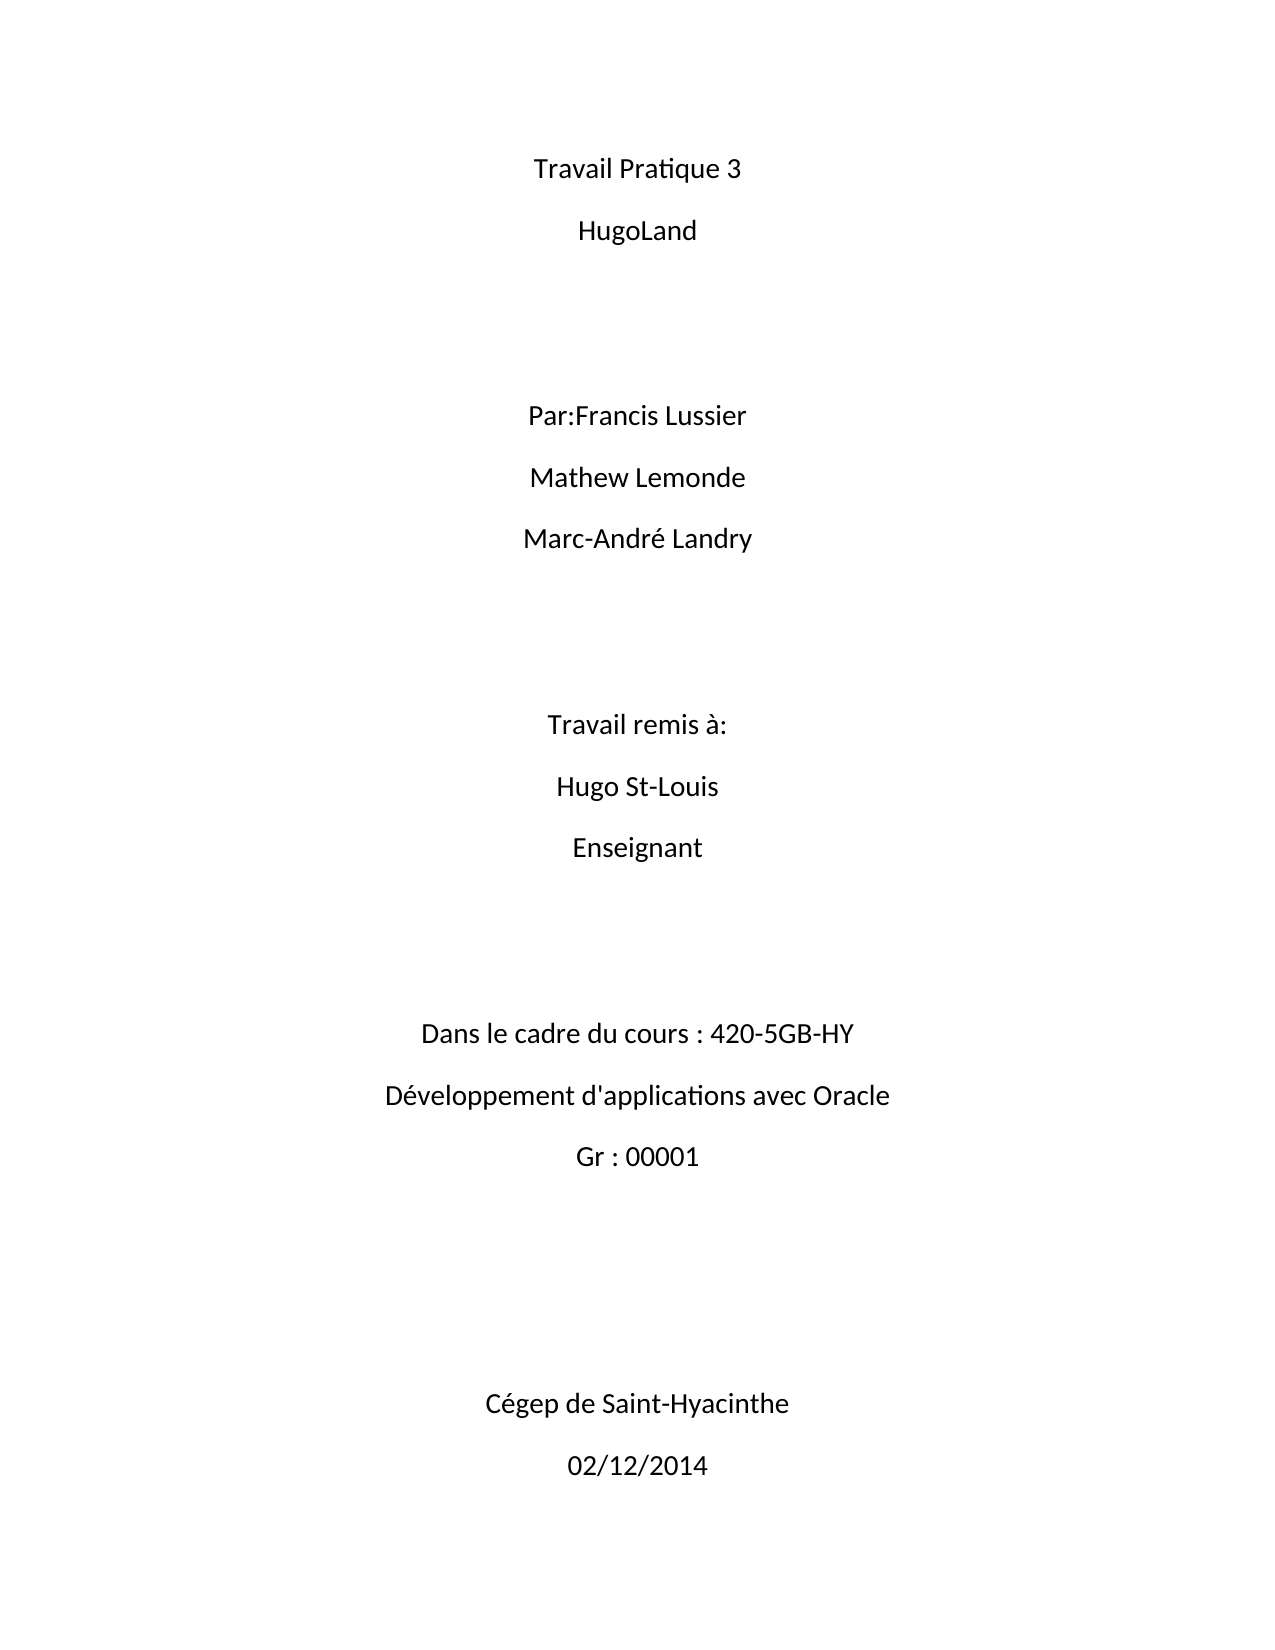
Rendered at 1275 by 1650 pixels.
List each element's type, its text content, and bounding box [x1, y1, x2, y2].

text Gr : 00001 [187, 1138, 1087, 1174]
text Dans le cadre du cours : 420-5GB-HY [187, 1015, 1087, 1050]
text Cégep de Saint-Hyacinthe [187, 1385, 1087, 1421]
text Enseignant [187, 829, 1087, 865]
text Travail remis à: [187, 706, 1087, 742]
text Travail Pratique 3 [187, 150, 1087, 186]
text Par:Francis Lussier [187, 397, 1087, 433]
text Développement d'applications avec Oracle [187, 1077, 1087, 1112]
text HugoLand [187, 212, 1087, 247]
text Marc-André Landry [187, 521, 1087, 556]
text Mathew Lemonde [187, 459, 1087, 494]
text Hugo St-Louis [187, 768, 1087, 803]
text 02/12/2014 [187, 1447, 1087, 1483]
